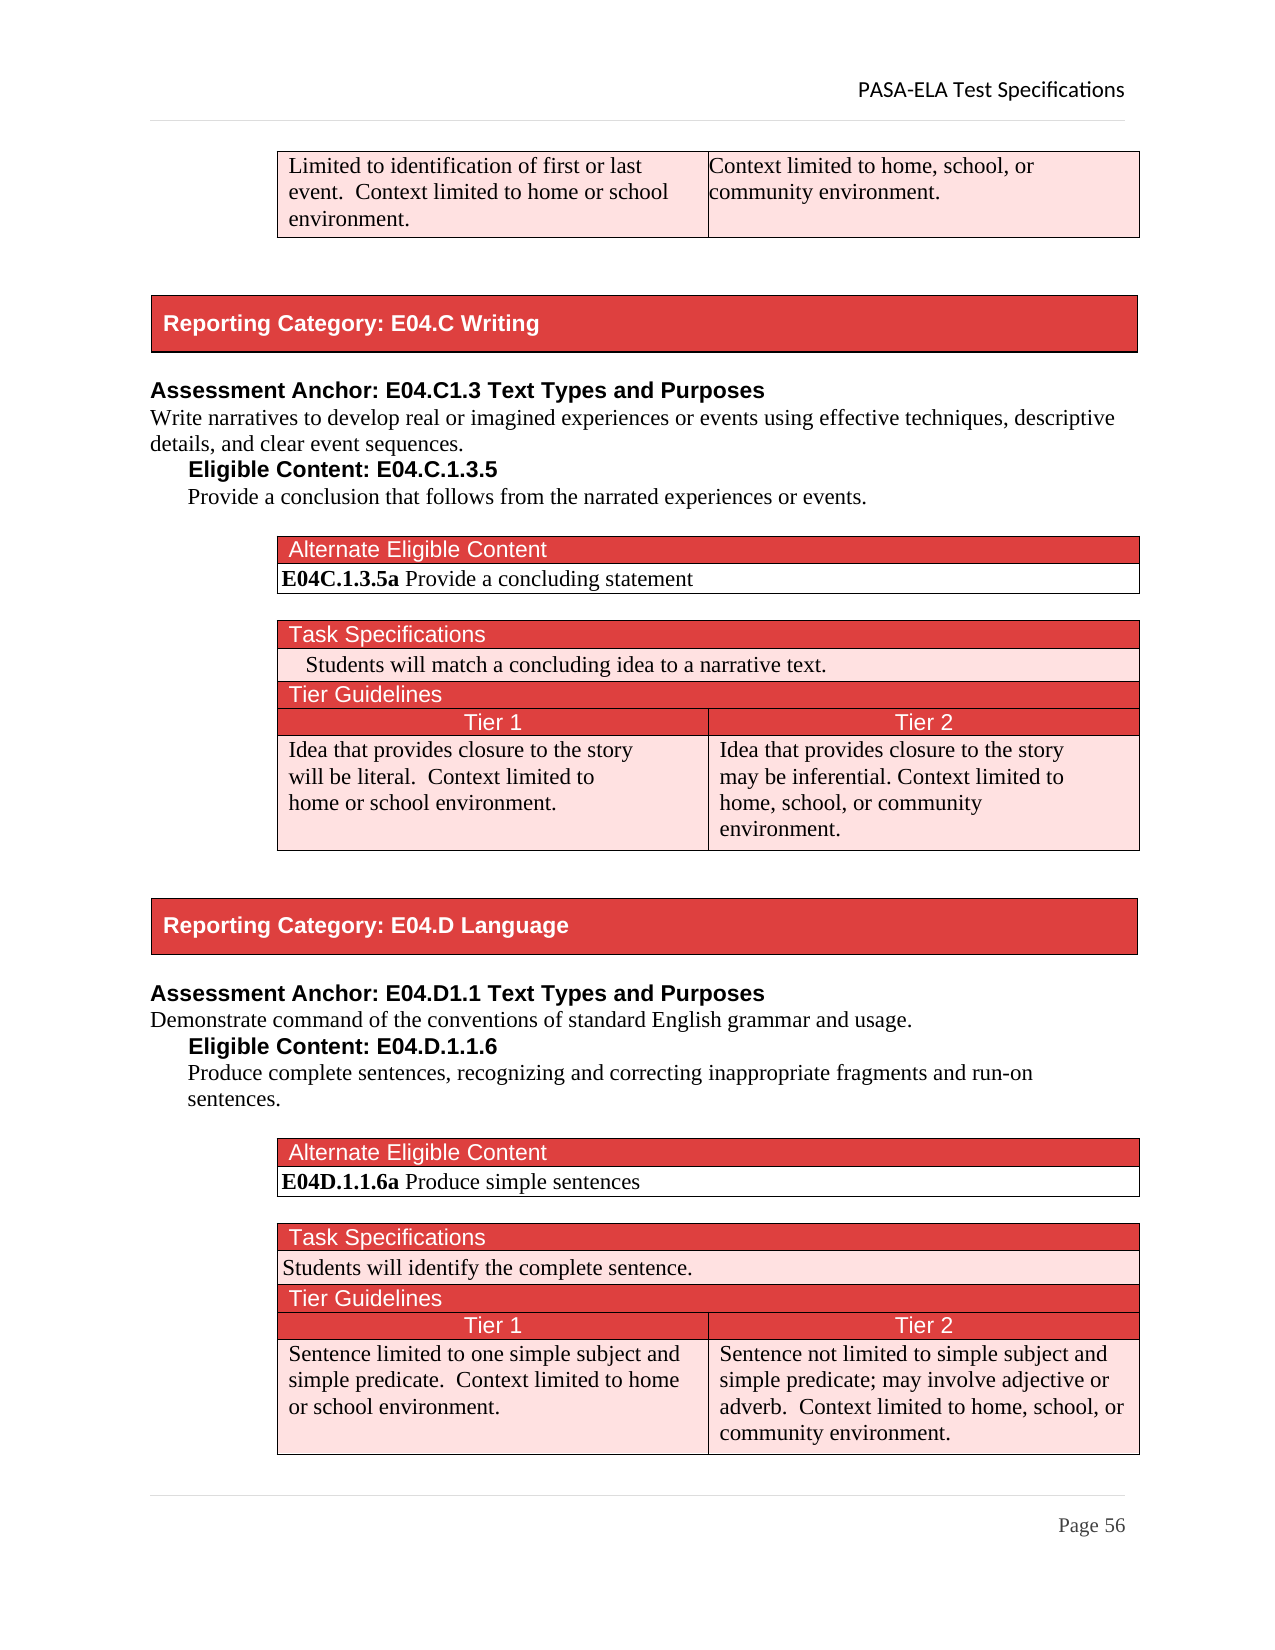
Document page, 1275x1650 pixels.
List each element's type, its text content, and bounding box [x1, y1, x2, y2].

table_cell Students will identify the complete sentence. [278, 1251, 1139, 1284]
text Write narratives to develop real or imagined experiences or events using effective techniques, descriptive details, and clear event sequences. [150, 404, 1125, 456]
text Produce complete sentences, recognizing and correcting inappropriate fragments and run-on sentences. [187, 1059, 1125, 1112]
table_header Alternate Eligible Content [278, 1139, 1139, 1166]
table_cell E04C.1.3.5a Provide a concluding statement [278, 564, 1139, 593]
table_header Reporting Category: E04.D Language [152, 899, 1137, 954]
table_header Alternate Eligible Content [278, 537, 1139, 563]
table_cell Idea that provides closure to the story may be inferential. Context limited to home, school, or community environment. [709, 736, 1139, 850]
text Eligible Content: E04.C.1.3.5 [150, 456, 1125, 483]
text Provide a conclusion that follows from the narrated experiences or events. [187, 483, 1125, 509]
table_cell Students will match a concluding idea to a narrative text. [278, 649, 1139, 681]
table_cell Tier 2 [709, 709, 1139, 735]
table_header Reporting Category: E04.C Writing [152, 296, 1137, 351]
table_cell Sentence not limited to simple subject and simple predicate; may involve adjective or adverb. Context limited to home, school, or community environment. [709, 1340, 1139, 1453]
text Assessment Anchor: E04.C1.3 Text Types and Purposes [150, 377, 1125, 404]
table_cell Tier 1 [278, 709, 708, 735]
text Eligible Content: E04.D.1.1.6 [150, 1033, 1125, 1059]
table_cell Tier Guidelines [278, 682, 1139, 708]
table_cell E04D.1.1.6a Produce simple sentences [278, 1167, 1139, 1196]
table_cell Tier 2 [709, 1313, 1139, 1339]
table_cell Idea that provides closure to the story will be literal. Context limited to home or school environment. [278, 736, 708, 850]
table_cell Tier 1 [278, 1313, 708, 1339]
text Assessment Anchor: E04.D1.1 Text Types and Purposes [150, 980, 1125, 1006]
table_header Task Specifications [278, 621, 1139, 648]
table_header Task Specifications [278, 1224, 1139, 1250]
text Demonstrate command of the conventions of standard English grammar and usage. [150, 1006, 1125, 1033]
table_cell Context limited to home, school, or community environment. [709, 152, 1139, 237]
table_cell Tier Guidelines [278, 1285, 1139, 1312]
table_cell Limited to identification of first or last event. Context limited to home or school environment. [278, 152, 708, 237]
table_cell Sentence limited to one simple subject and simple predicate. Context limited to home or school environment. [278, 1340, 708, 1453]
